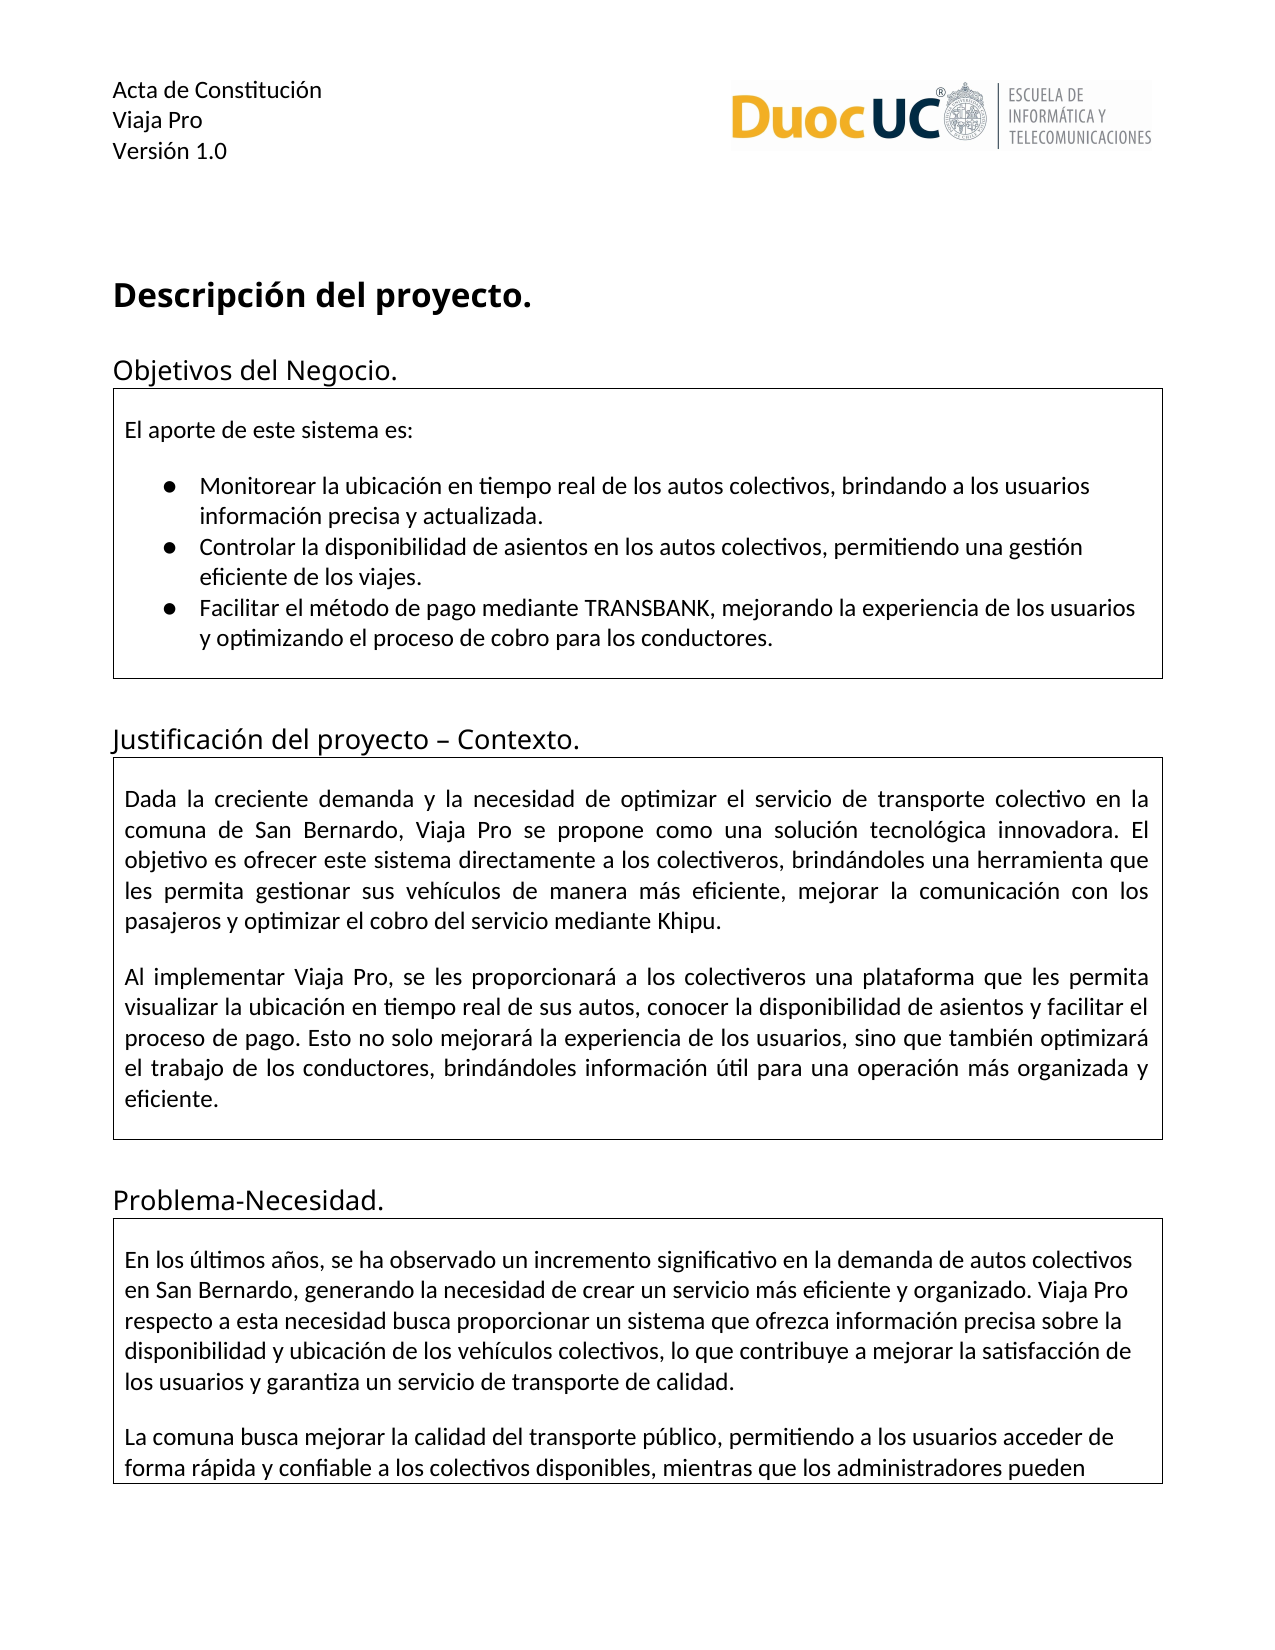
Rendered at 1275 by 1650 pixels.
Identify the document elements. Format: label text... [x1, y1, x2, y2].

subtitle Descripción del proyecto. [112, 271, 1162, 317]
subtitle Justificación del proyecto – Contexto. [112, 720, 1162, 757]
subtitle Objetivos del Negocio. [112, 351, 1162, 388]
picture [731, 80, 1152, 151]
subtitle Problema-Necesidad. [112, 1181, 1162, 1218]
table_header Dada la creciente demanda y la necesidad de optimizar el servicio de transporte colectivo en la comuna de San Bernardo, Viaja Pro se propone como una solución tecnológica innovadora. El objetivo es ofrecer este sistema directamente a los colectiveros, brindándoles una herramienta que les permita gestionar sus vehículos de manera más eficiente, mejorar la comunicación con los pasajeros y optimizar el cobro del servicio mediante Khipu. Al implementar Viaja Pro, se les proporcionará a los colectiveros una plataforma que les permita visualizar la ubicación en tiempo real de sus autos, conocer la disponibilidad de asientos y facilitar el proceso de pago. Esto no solo mejorará la experiencia de los usuarios, sino que también optimizará el trabajo de los conductores, brindándoles información útil para una operación más organizada y eficiente. [114, 758, 1162, 1138]
table_header El aporte de este sistema es: Monitorear la ubicación en tiempo real de los autos colectivos, brindando a los usuarios información precisa y actualizada. Controlar la disponibilidad de asientos en los autos colectivos, permitiendo una gestión eficiente de los viajes. Facilitar el método de pago mediante TRANSBANK, mejorando la experiencia de los usuarios y optimizando el proceso de cobro para los conductores. [114, 389, 1162, 678]
